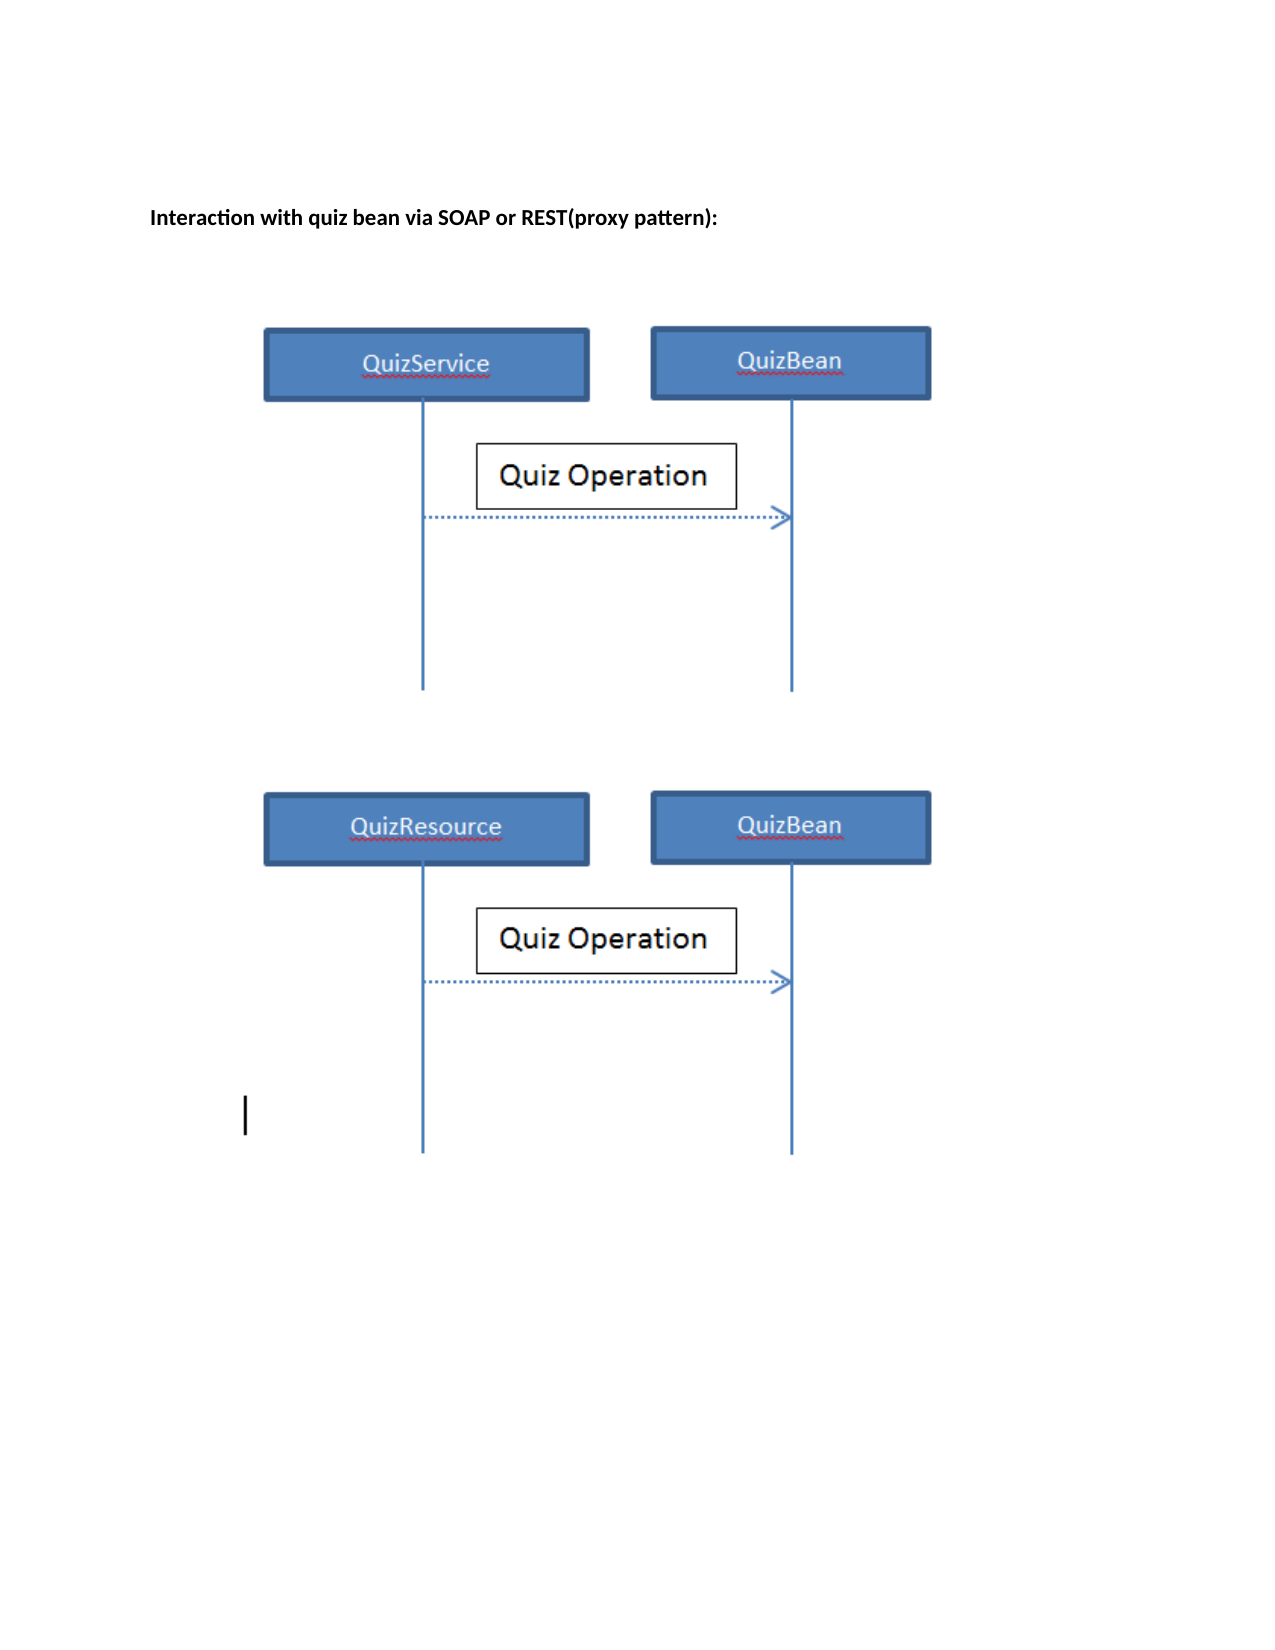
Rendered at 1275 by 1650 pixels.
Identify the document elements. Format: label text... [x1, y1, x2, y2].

text Interaction with quiz bean via SOAP or REST(proxy pattern): [150, 203, 1125, 231]
picture [150, 256, 1125, 1272]
